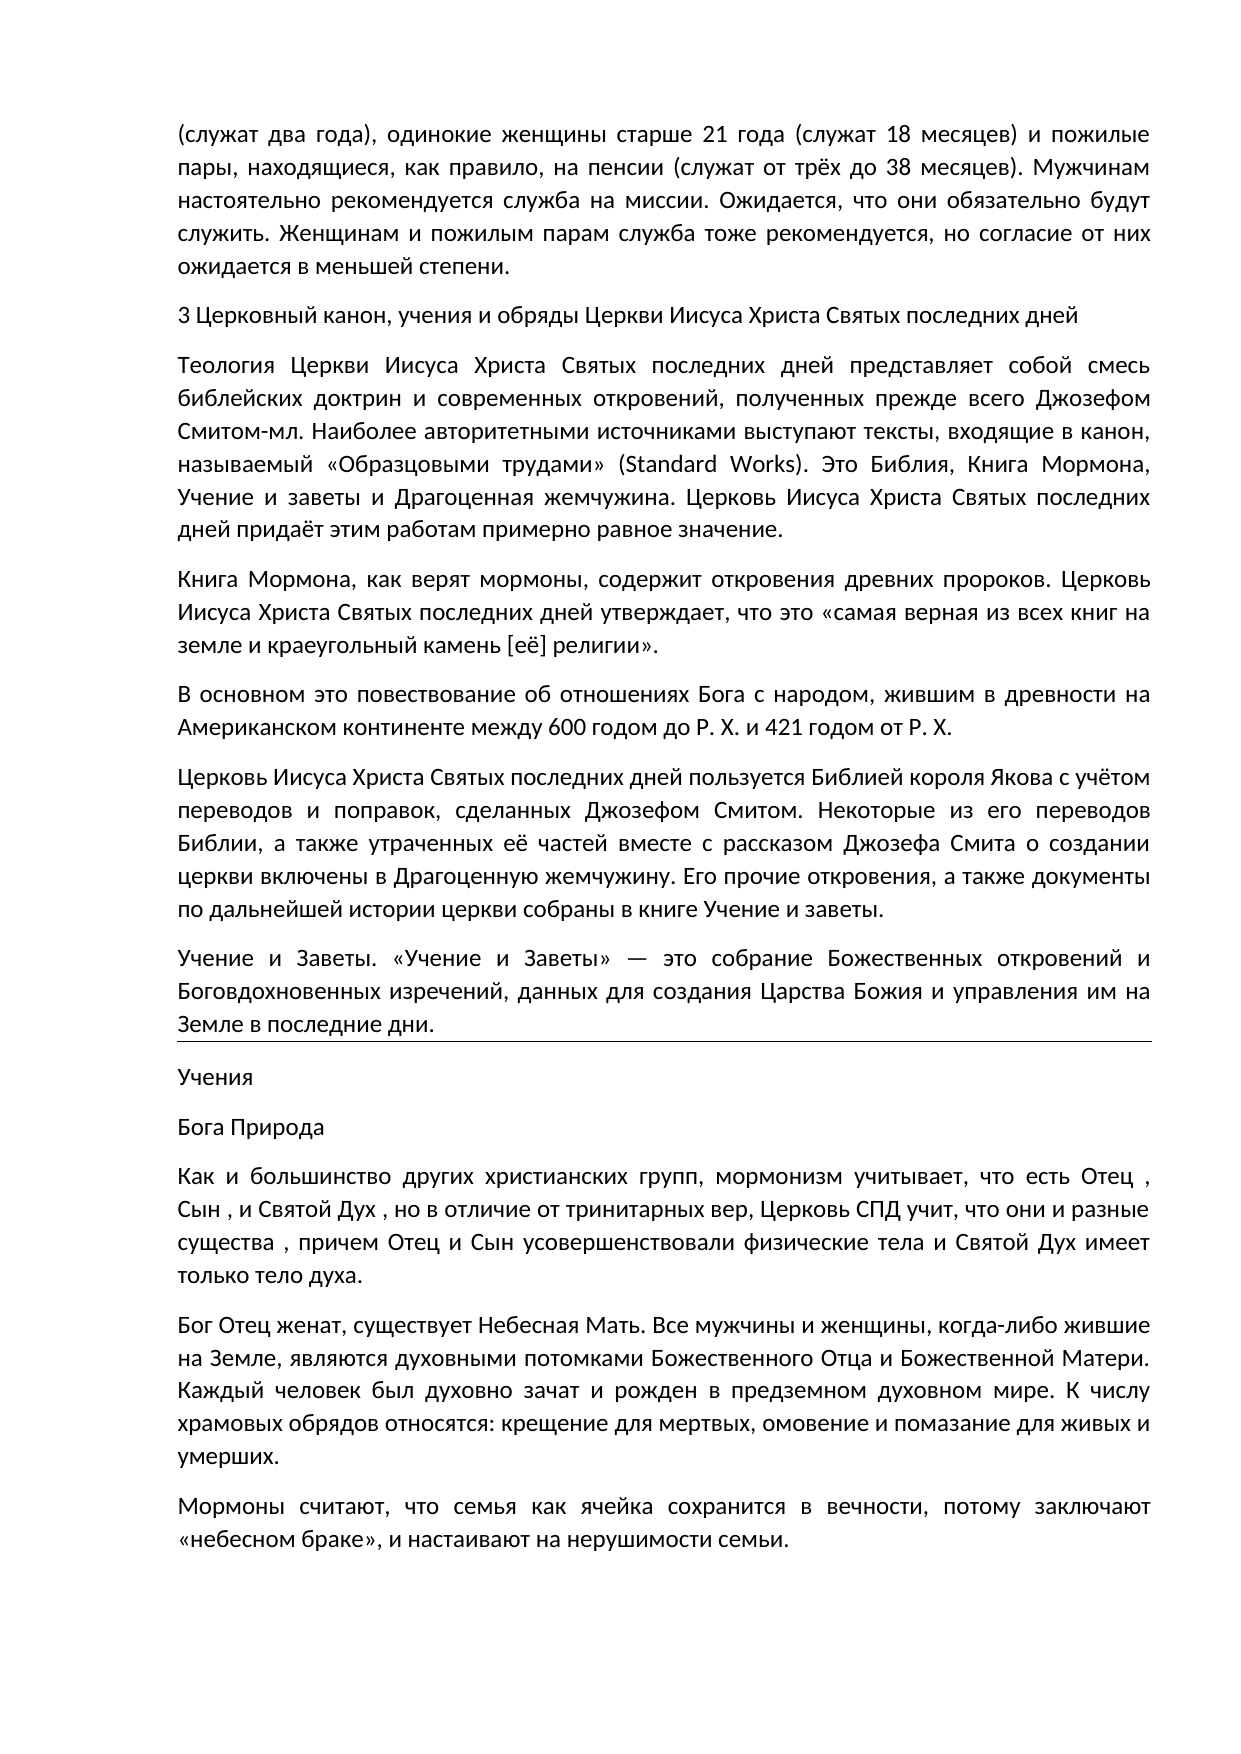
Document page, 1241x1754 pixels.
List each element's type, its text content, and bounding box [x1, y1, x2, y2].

text Бог Отец женат, существует Небесная Мать. Все мужчины и женщины, когда-либо жившие на Земле, являются духовными потомками Божественного Отца и Божественной Матери. Каждый человек был духовно зачат и рожден в предземном духовном мире. К числу храмовых обрядов относятся: крещение для мертвых, омовение и помазание для живых и умерших. [177, 1309, 1152, 1471]
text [177, 118, 1152, 280]
text Теология Церкви Иисуса Христа Святых последних дней представляет собой смесь библейских доктрин и современных откровений, полученных прежде всего Джозефом Смитом-мл. Наиболее авторитетными источниками выступают тексты, входящие в канон, называемый «Образцовыми трудами» (Standard Works). Это Библия, Книга Мормона, Учение и заветы и Драгоценная жемчужина. Церковь Иисуса Христа Святых последних дней придаёт этим работам примерно равное значение. [177, 349, 1152, 544]
text Учение и Заветы. «Учение и Заветы» — это собрание Божественных откровений и Боговдохновенных изречений, данных для создания Царства Божия и управления им на Земле в последние дни. [177, 942, 1152, 1041]
text В основном это повествование об отношениях Бога с народом, жившим в древности на Американском континенте между 600 годом до Р. Х. и 421 годом от Р. Х. [177, 678, 1152, 742]
text Книга Мормона, как верят мормоны, содержит откровения древних пророков. Церковь Иисуса Христа Святых последних дней утверждает, что это «самая верная из всех книг на земле и краеугольный камень [её] религии». [177, 563, 1152, 659]
text 3 Церковный канон, учения и обряды Церкви Иисуса Христа Святых последних дней [177, 299, 1152, 330]
text Учения [177, 1061, 1152, 1092]
text Как и большинство других христианских групп, мормонизм учитывает, что есть Отец , Сын , и Святой Дух , но в отличие от тринитарных вер, Церковь СПД учит, что они и разные существа , причем Отец и Сын усовершенствовали физические тела и Святой Дух имеет только тело духа. [177, 1161, 1152, 1290]
text Бога Природа [177, 1111, 1152, 1141]
text Мормоны считают, что семья как ячейка сохранится в вечности, потому заключают «небесном браке», и настаивают на нерушимости семьи. [177, 1490, 1152, 1553]
text Церковь Иисуса Христа Святых последних дней пользуется Библией короля Якова с учётом переводов и поправок, сделанных Джозефом Смитом. Некоторые из его переводов Библии, а также утраченных её частей вместе с рассказом Джозефа Смита о создании церкви включены в Драгоценную жемчужину. Его прочие откровения, а также документы по дальнейшей истории церкви собраны в книге Учение и заветы. [177, 761, 1152, 923]
